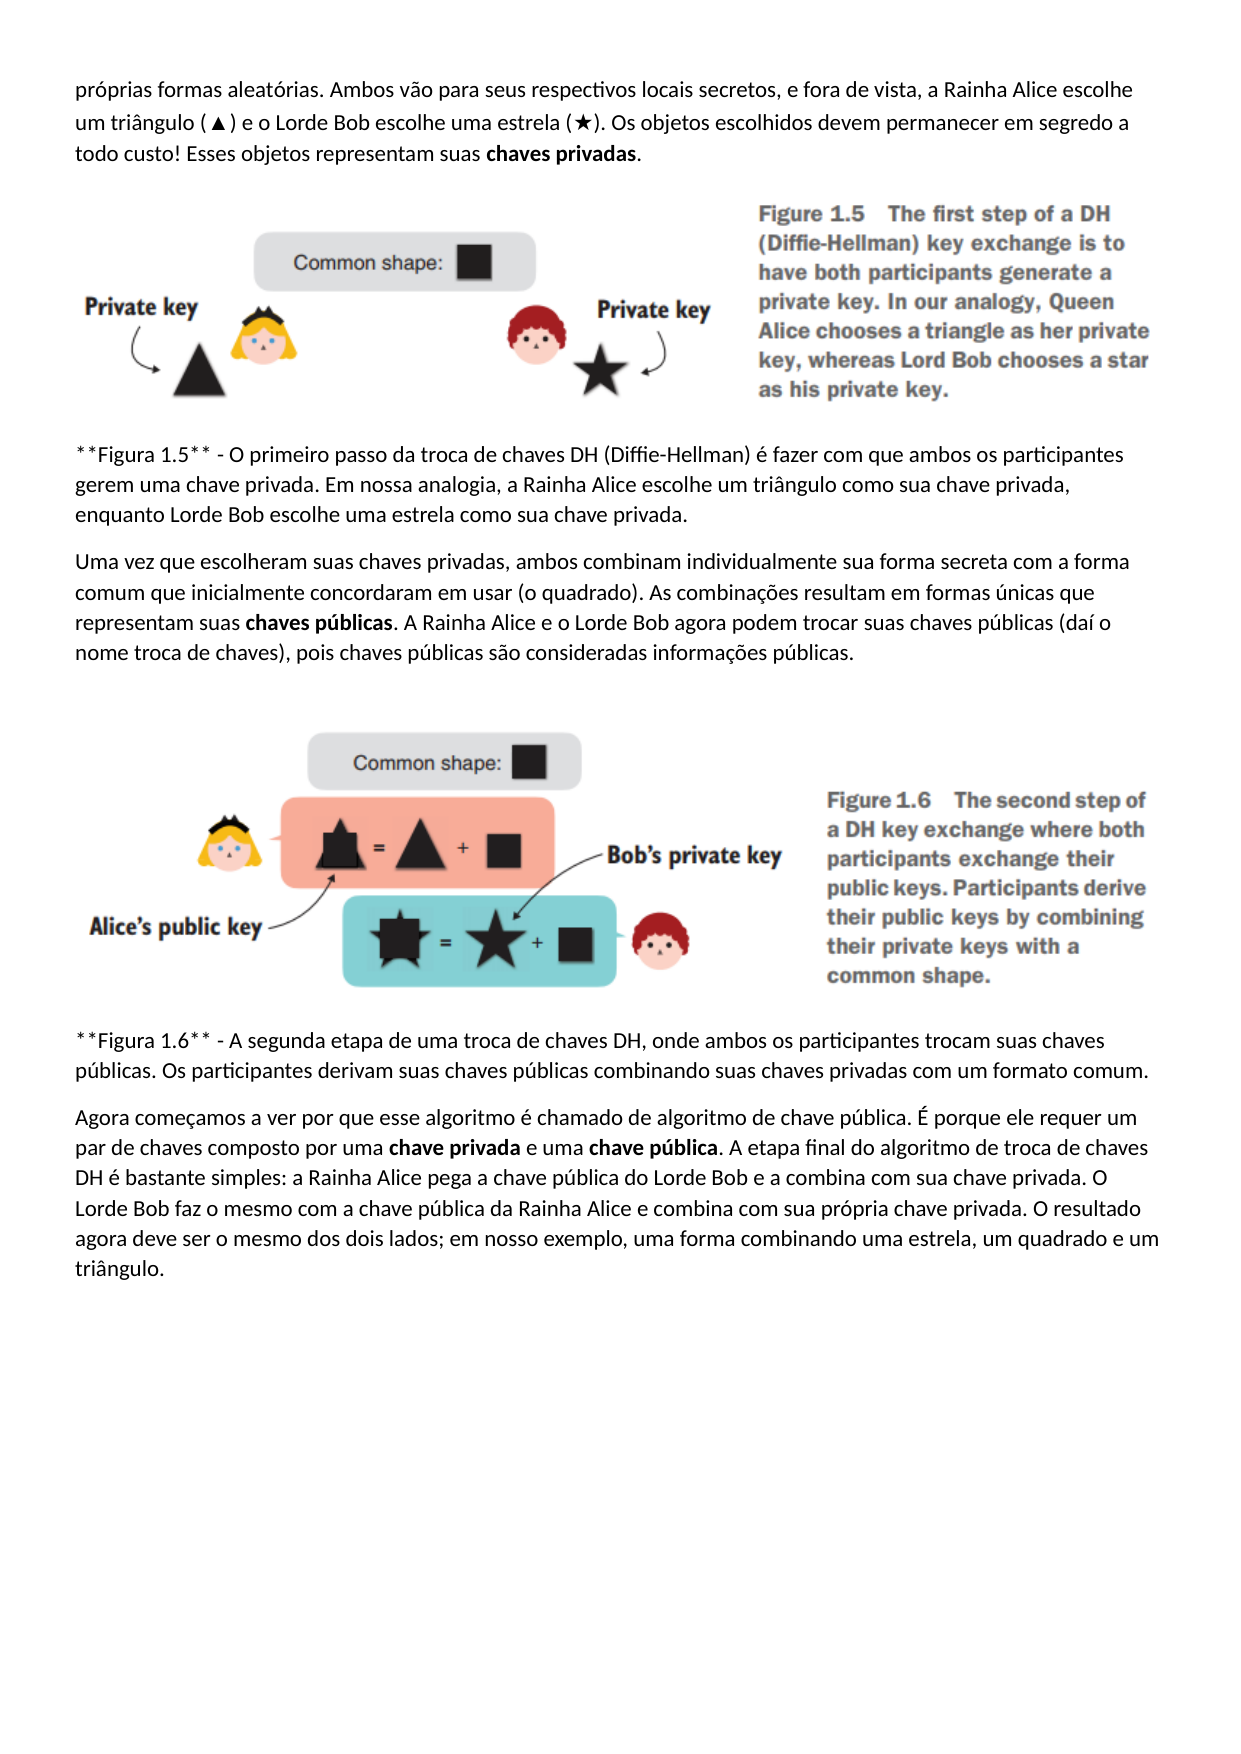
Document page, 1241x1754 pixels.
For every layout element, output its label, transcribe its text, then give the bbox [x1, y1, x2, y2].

text Agora começamos a ver por que esse algoritmo é chamado de algoritmo de chave pública. É porque ele requer um par de chaves composto por uma chave privada e uma chave pública. A etapa final do algoritmo de troca de chaves DH é bastante simples: a Rainha Alice pega a chave pública do Lorde Bob e a combina com sua chave privada. O Lorde Bob faz o mesmo com a chave pública da Rainha Alice e combina com sua própria chave privada. O resultado agora deve ser o mesmo dos dois lados; em nosso exemplo, uma forma combinando uma estrela, um quadrado e um triângulo. [75, 1103, 1165, 1282]
text Uma vez que escolheram suas chaves privadas, ambos combinam individualmente sua forma secreta com a forma comum que inicialmente concordaram em usar (o quadrado). As combinações resultam em formas únicas que representam suas chaves públicas. A Rainha Alice e o Lorde Bob agora podem trocar suas chaves públicas (daí o nome troca de chaves), pois chaves públicas são consideradas informações públicas. [75, 547, 1165, 666]
text **Figura 1.5** - O primeiro passo da troca de chaves DH (Diffie-Hellman) é fazer com que ambos os participantes gerem uma chave privada. Em nossa analogia, a Rainha Alice escolhe um triângulo como sua chave privada, enquanto Lorde Bob escolhe uma estrela como sua chave privada. [75, 440, 1165, 528]
text **Figura 1.6** - A segunda etapa de uma troca de chaves DH, onde ambos os participantes trocam suas chaves públicas. Os participantes derivam suas chaves públicas combinando suas chaves privadas com um formato comum. [75, 1026, 1165, 1084]
picture [75, 685, 1166, 1008]
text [75, 75, 1165, 167]
picture [75, 185, 1166, 422]
